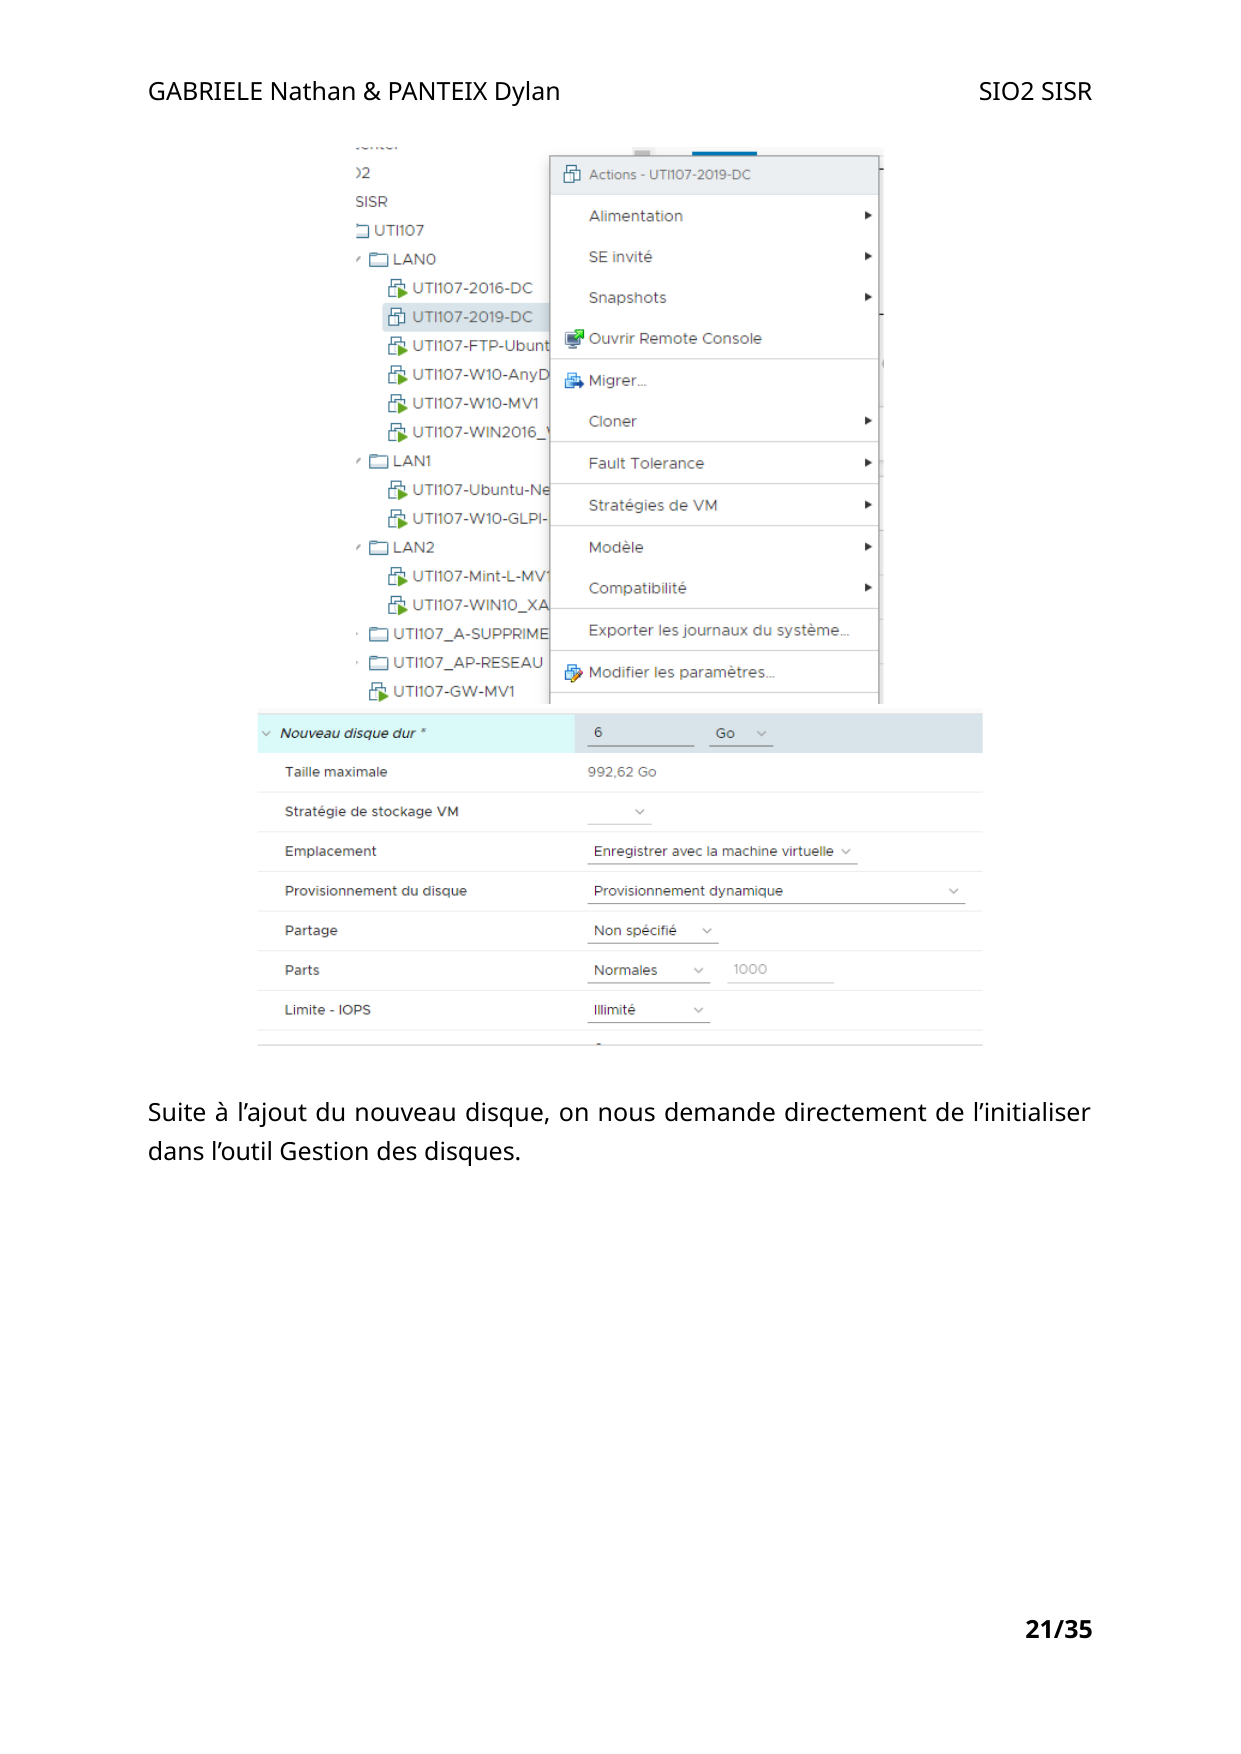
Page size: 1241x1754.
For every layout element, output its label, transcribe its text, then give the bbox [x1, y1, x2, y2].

picture [257, 708, 983, 1051]
picture [356, 147, 884, 704]
text Suite à l’ajout du nouveau disque, on nous demande directement de l’initialiser dans l’outil Gestion des disques. [148, 1094, 1093, 1168]
